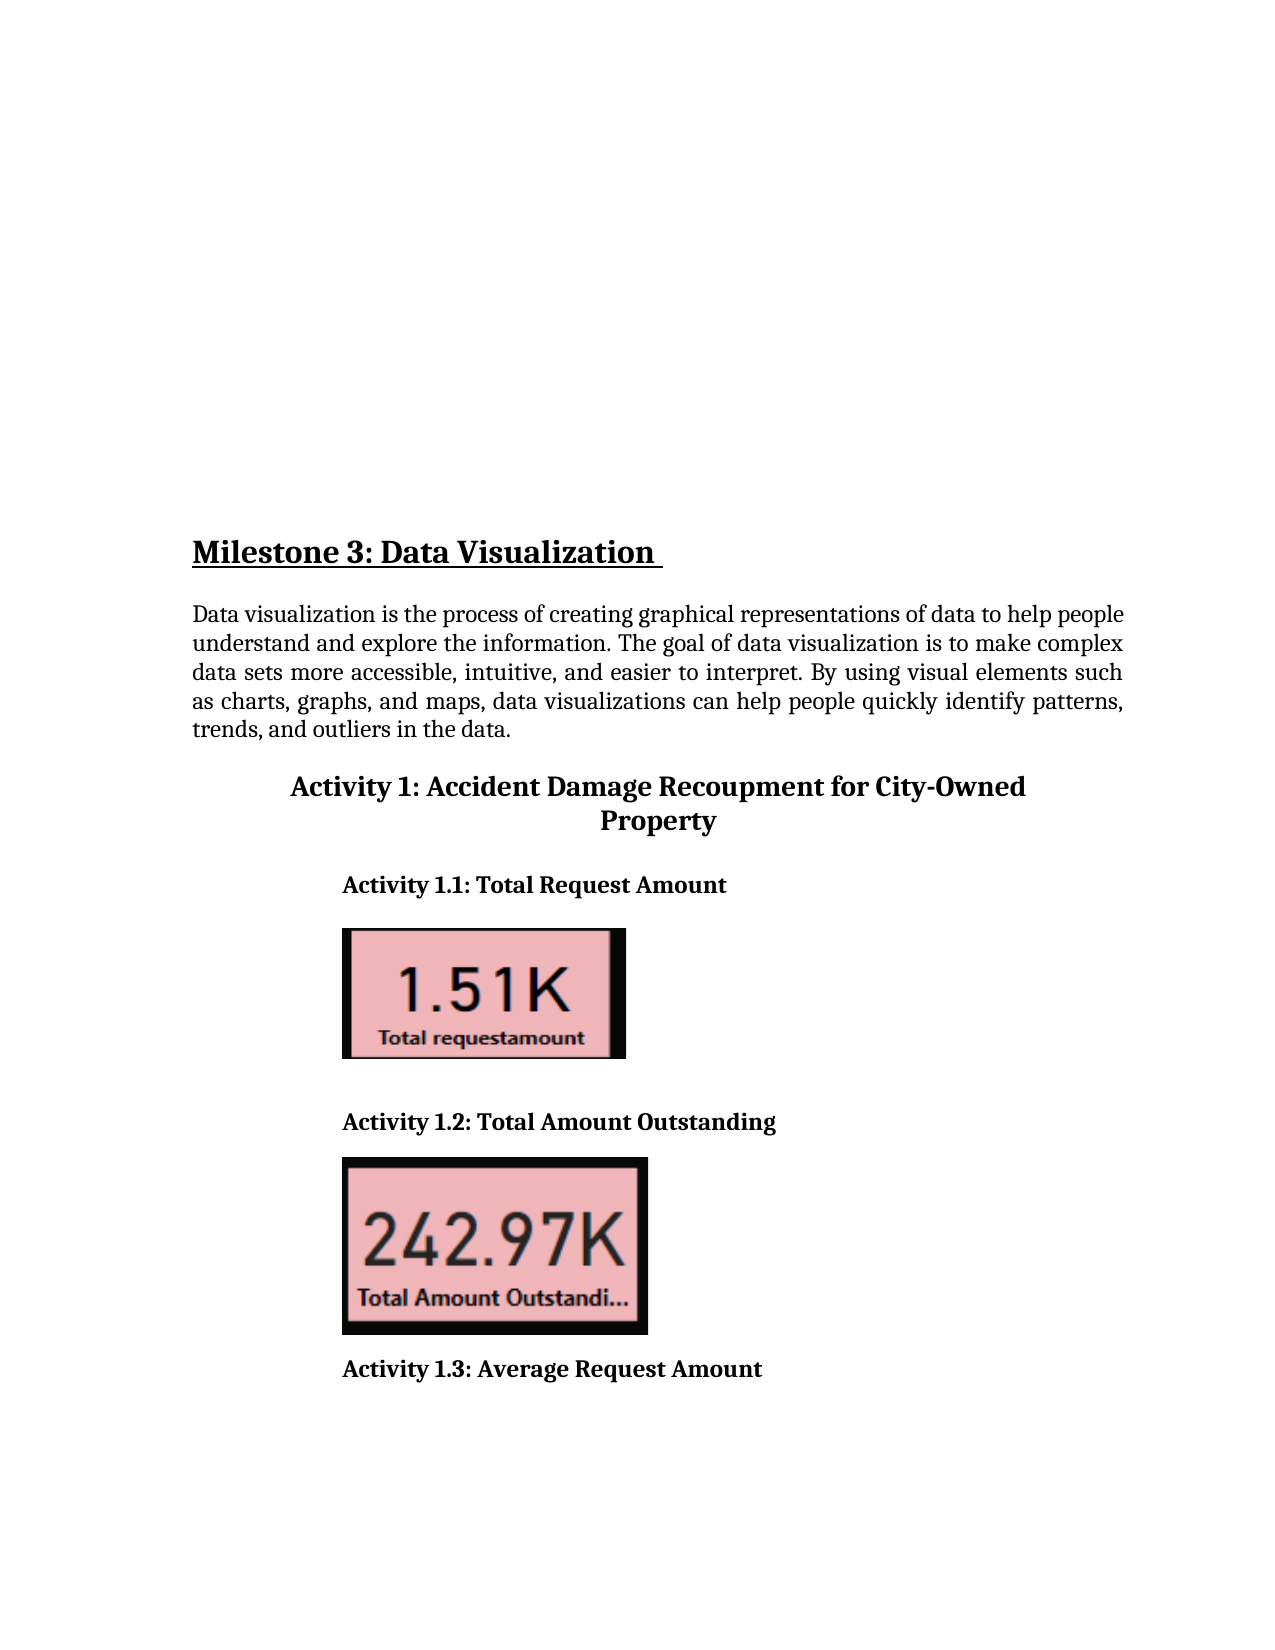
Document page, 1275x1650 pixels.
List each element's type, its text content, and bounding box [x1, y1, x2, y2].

text Activity 1.1: Total Request Amount [267, 871, 1125, 900]
text Activity 1: Accident Damage Recoupment for City-Owned Property [192, 771, 1125, 838]
picture [342, 1157, 649, 1335]
text Data visualization is the process of creating graphical representations of data to help people understand and explore the information. The goal of data visualization is to make complex data sets more accessible, intuitive, and easier to interpret. By using visual elements such as charts, graphs, and maps, data visualizations can help people quickly identify patterns, trends, and outliers in the data. [192, 600, 1125, 744]
text Activity 1.2: Total Amount Outstanding [342, 1108, 1125, 1137]
text Activity 1.3: Average Request Amount [342, 1355, 1125, 1384]
picture [342, 928, 627, 1059]
text Milestone 3: Data Visualization [192, 533, 1125, 572]
